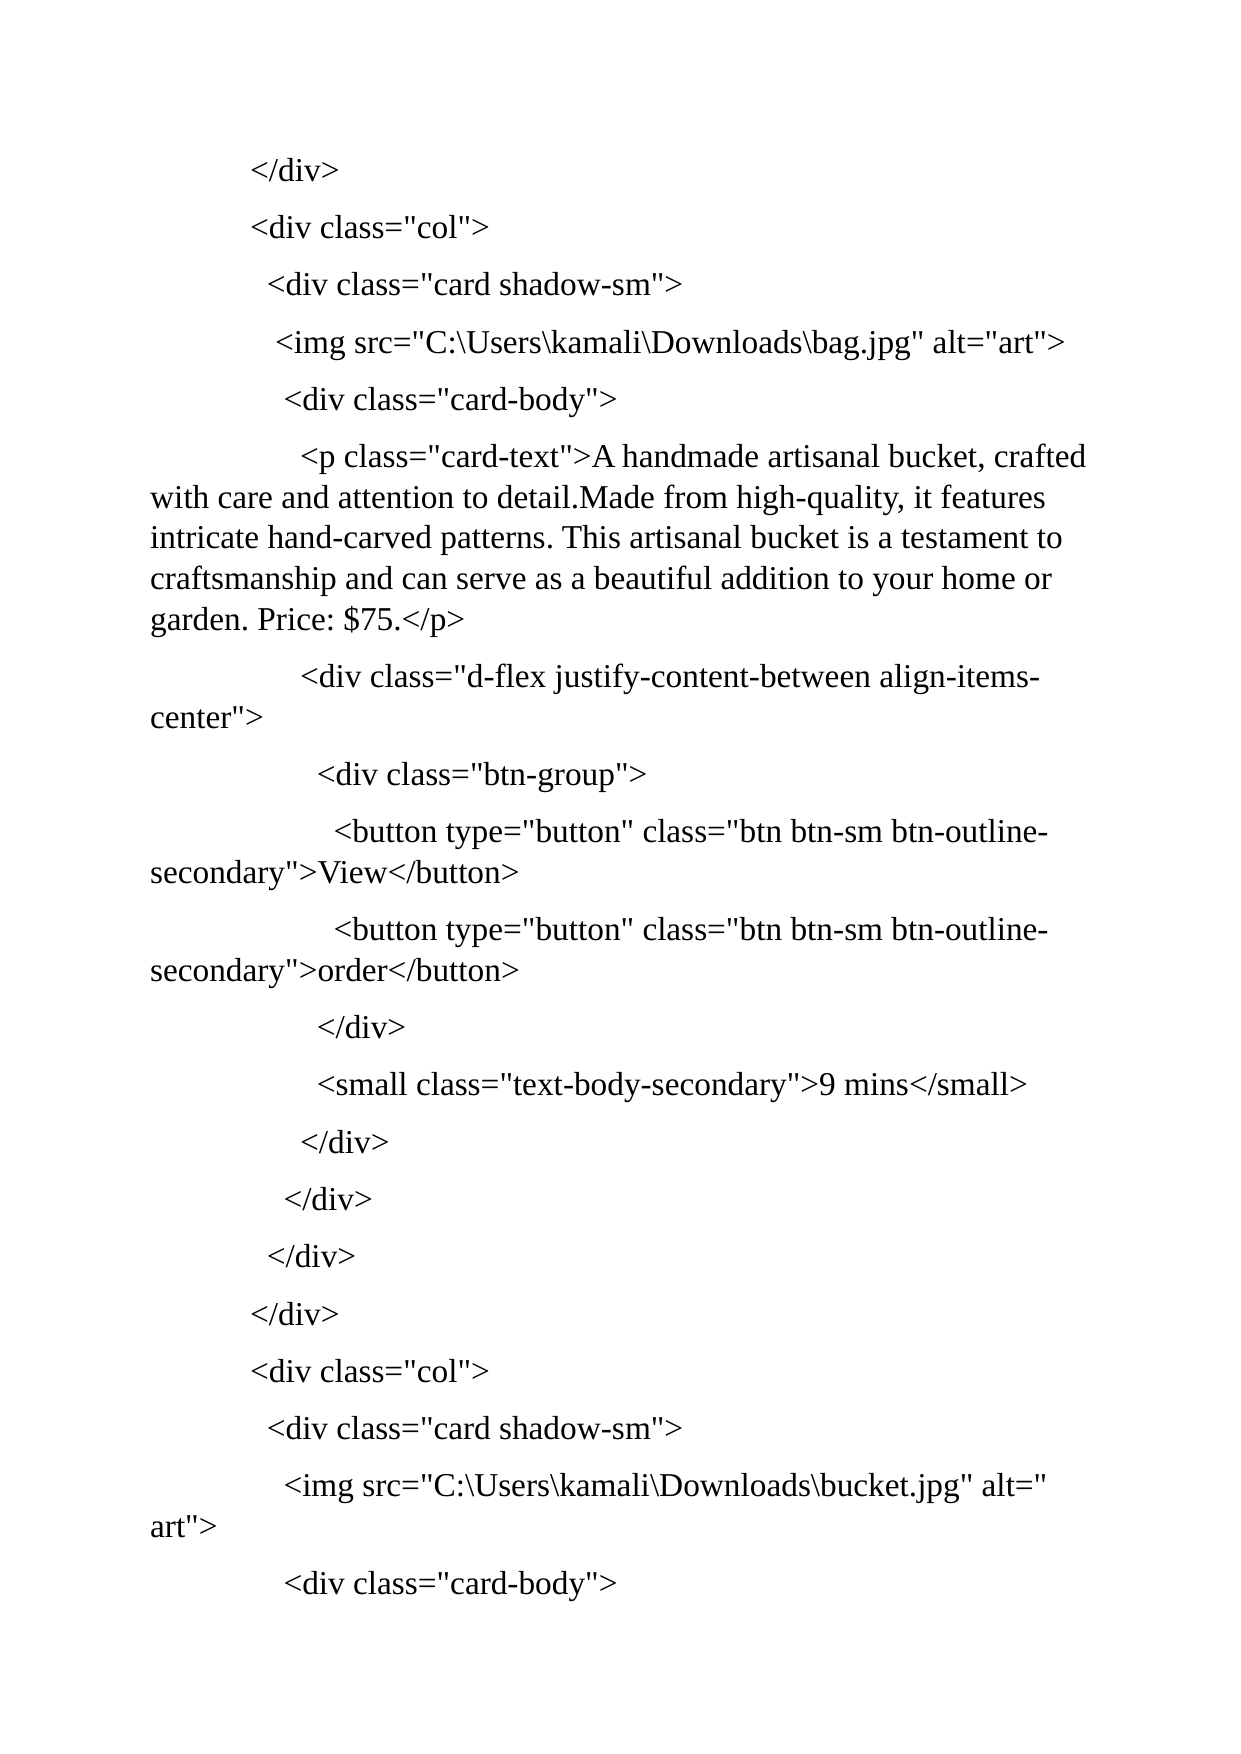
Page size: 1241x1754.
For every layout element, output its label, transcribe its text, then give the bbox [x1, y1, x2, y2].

text <small class="text-body-secondary">9 mins</small> [150, 1064, 1090, 1103]
text </div> [150, 150, 1090, 188]
text <button type="button" class="btn btn-sm btn-outline-secondary">order</button> [150, 909, 1090, 988]
text <div class="card-body"> [150, 379, 1090, 417]
text </div> [150, 1007, 1090, 1046]
text <div class="card-body"> [150, 1563, 1090, 1602]
text </div> [150, 1236, 1090, 1275]
text <div class="card shadow-sm"> [150, 1408, 1090, 1447]
text </div> [150, 1122, 1090, 1160]
text <p class="card-text">A handmade artisanal bucket, crafted with care and attention to detail.Made from high-quality, it features intricate hand-carved patterns. This artisanal bucket is a testament to craftsmanship and can serve as a beautiful addition to your home or garden. Price: $75.</p> [150, 436, 1090, 637]
text <div class="col"> [150, 207, 1090, 246]
text <button type="button" class="btn btn-sm btn-outline-secondary">View</button> [150, 811, 1090, 890]
text <div class="col"> [150, 1351, 1090, 1389]
text <img src="C:\Users\kamali\Downloads\bucket.jpg" alt=" art"> [150, 1466, 1090, 1544]
text <img src="C:\Users\kamali\Downloads\bag.jpg" alt="art"> [150, 322, 1090, 360]
text <div class="btn-group"> [150, 754, 1090, 792]
text </div> [150, 1294, 1090, 1332]
text <div class="d-flex justify-content-between align-items-center"> [150, 656, 1090, 735]
text <div class="card shadow-sm"> [150, 264, 1090, 303]
text </div> [150, 1179, 1090, 1217]
